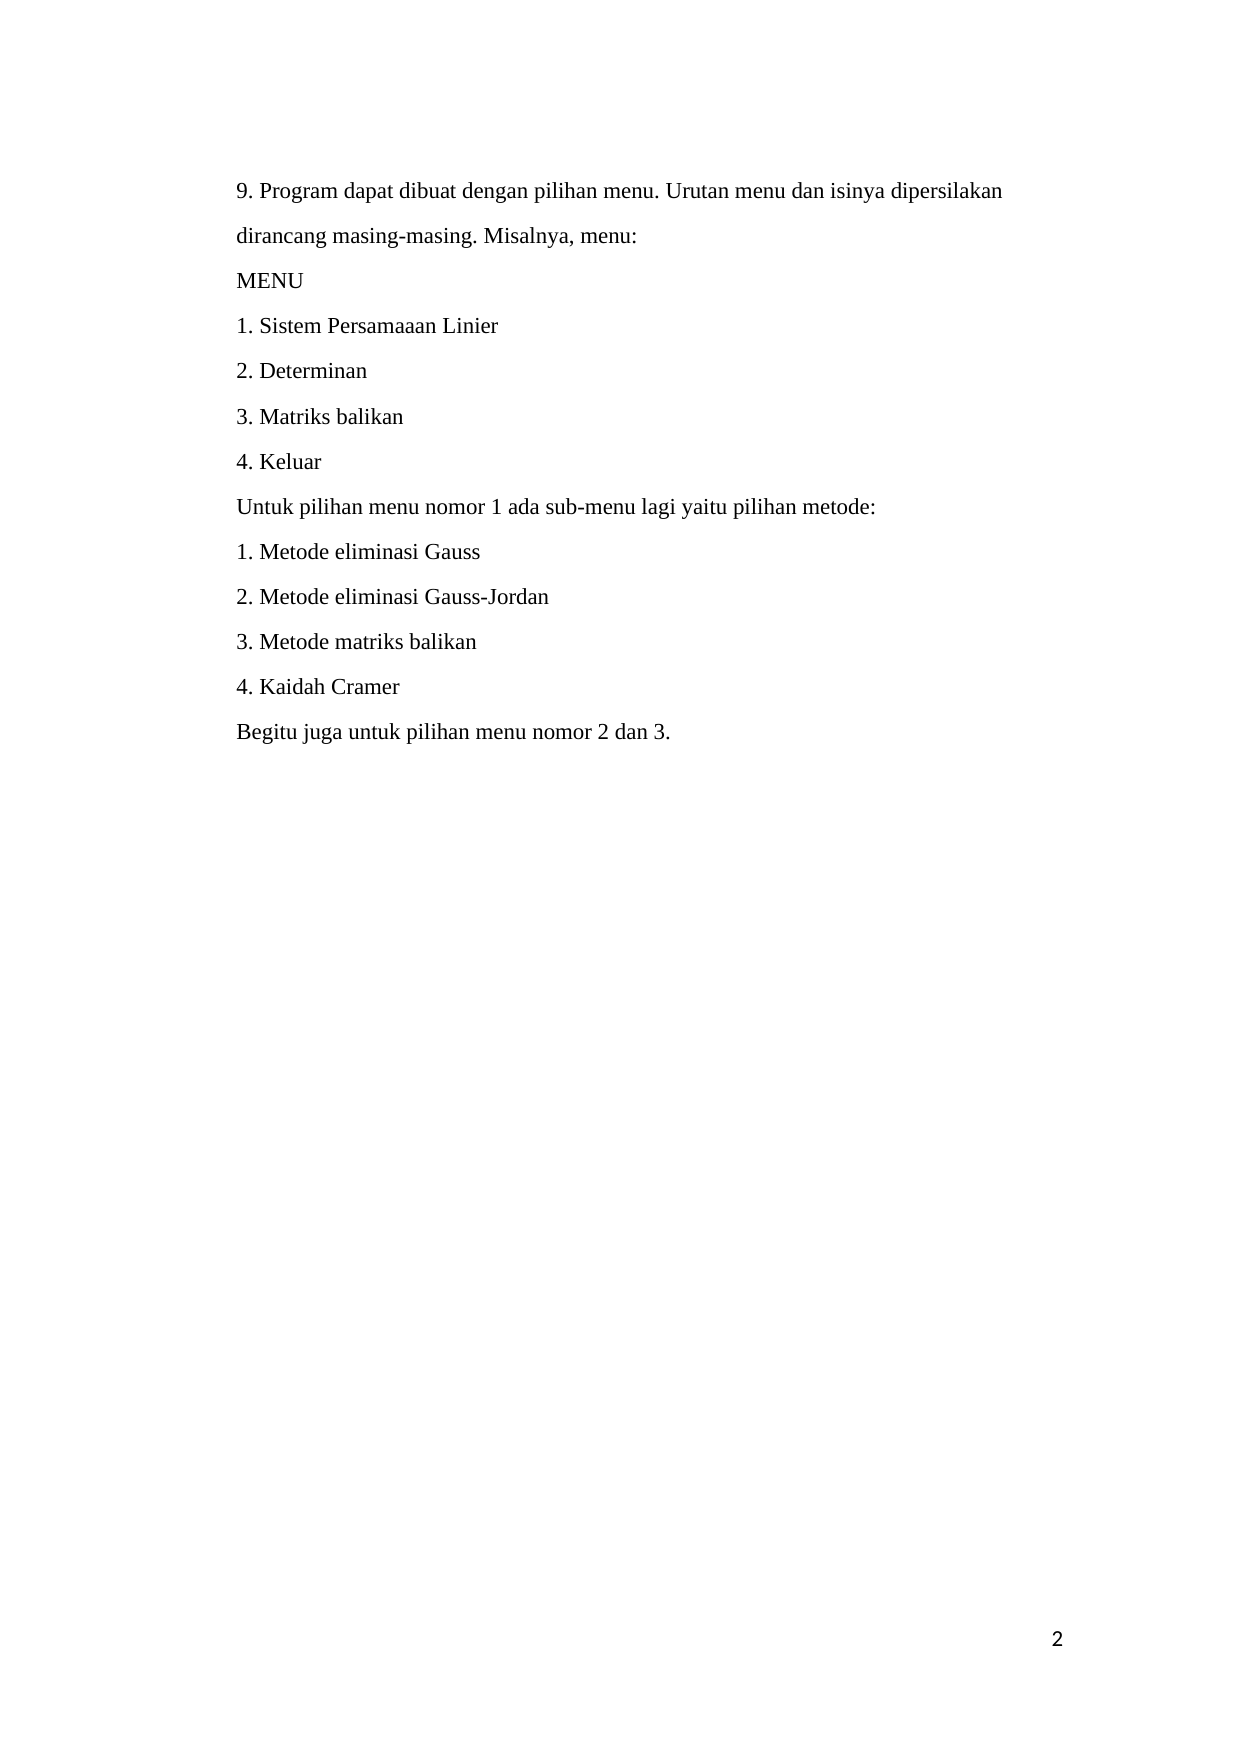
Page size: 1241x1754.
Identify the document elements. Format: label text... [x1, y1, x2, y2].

text 1. Sistem Persamaaan Linier [236, 312, 1063, 339]
text 4. Keluar [236, 448, 1063, 474]
text 3. Metode matriks balikan [236, 628, 1063, 654]
text 9. Program dapat dibuat dengan pilihan menu. Urutan menu dan isinya dipersilakan [236, 177, 1063, 203]
text 3. Matriks balikan [236, 403, 1063, 429]
text 2. Determinan [236, 358, 1063, 384]
text Untuk pilihan menu nomor 1 ada sub-menu lagi yaitu pilihan metode: [236, 493, 1063, 519]
text Begitu juga untuk pilihan menu nomor 2 dan 3. [236, 718, 1063, 745]
text 4. Kaidah Cramer [236, 673, 1063, 700]
text 1. Metode eliminasi Gauss [236, 538, 1063, 564]
text MENU [236, 267, 1063, 294]
text 2. Metode eliminasi Gauss-Jordan [236, 583, 1063, 609]
text dirancang masing-masing. Misalnya, menu: [236, 222, 1063, 249]
